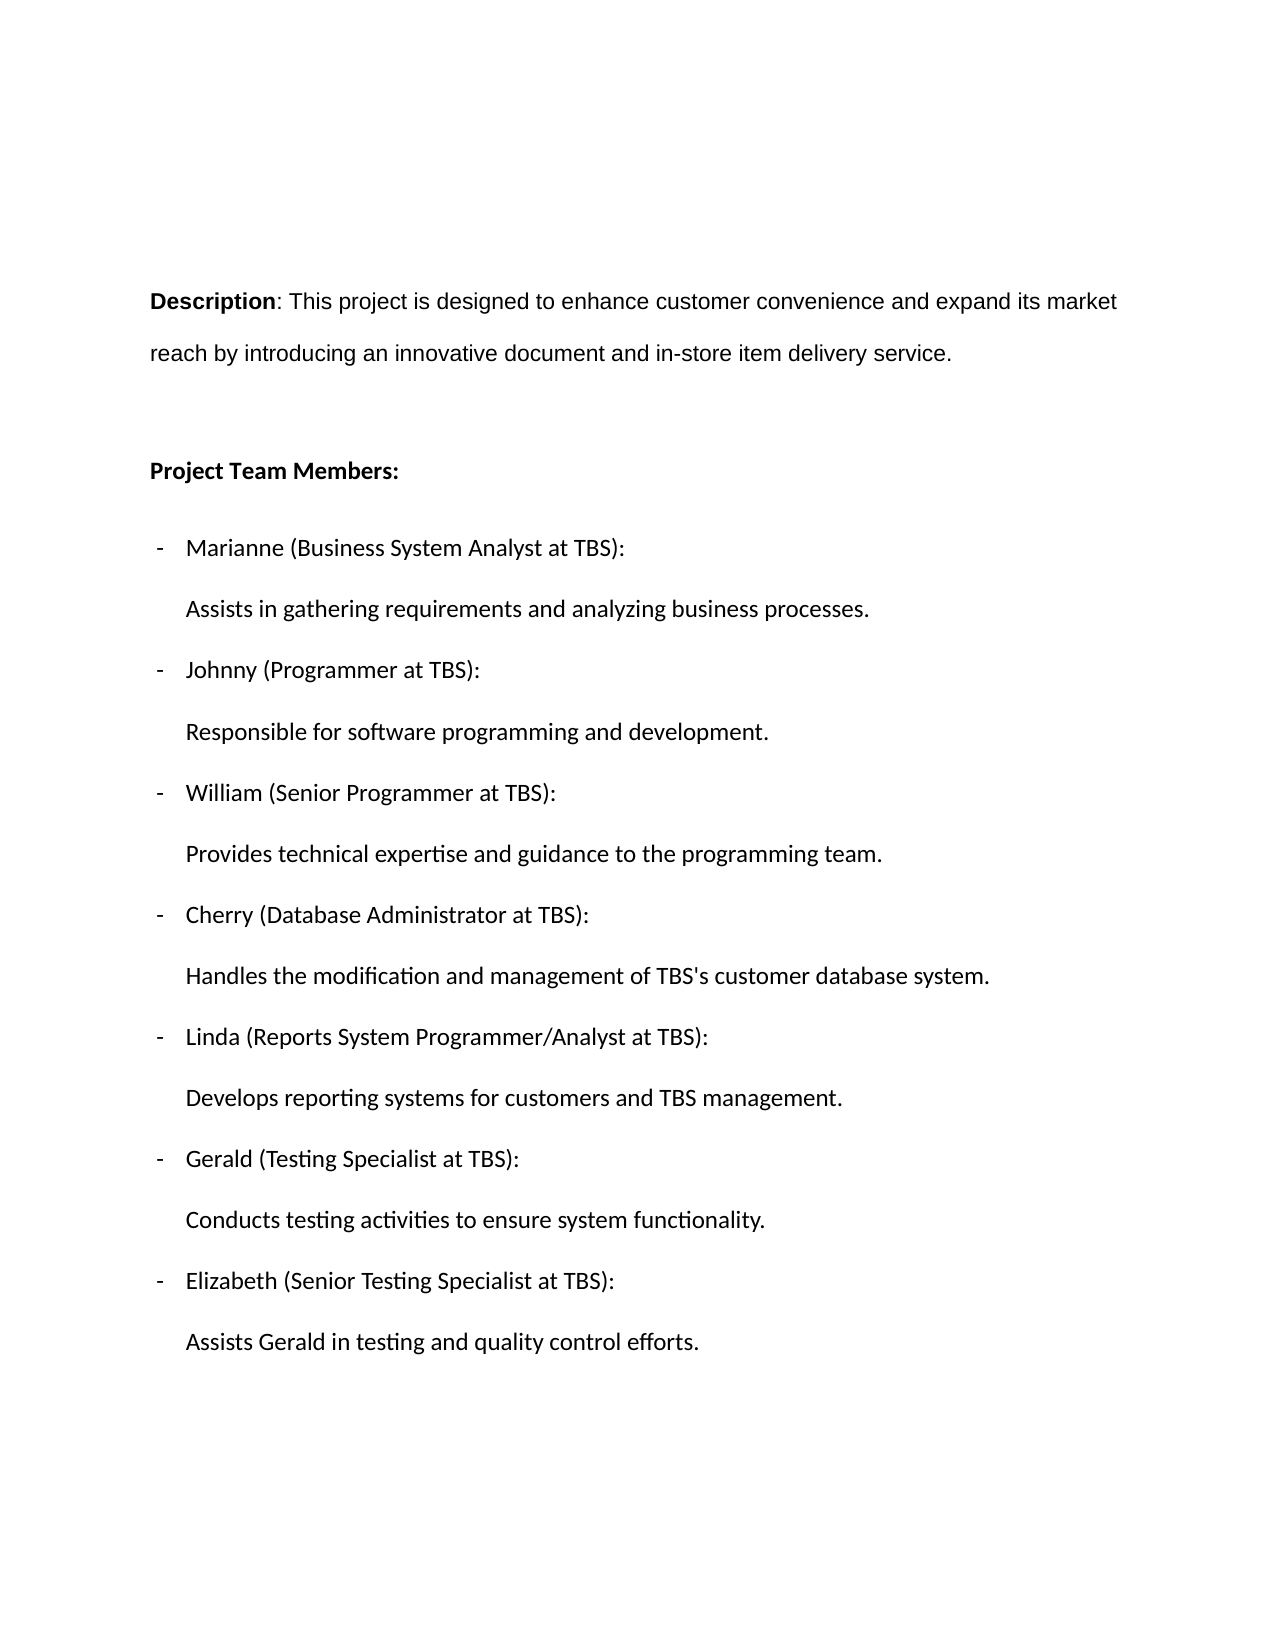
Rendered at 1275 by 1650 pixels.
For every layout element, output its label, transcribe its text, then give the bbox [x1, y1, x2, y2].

list Elizabeth (Senior Testing Specialist at TBS): Assists Gerald in testing and quality control efforts. [156, 1265, 1125, 1357]
list Marianne (Business System Analyst at TBS): Assists in gathering requirements and analyzing business processes. [156, 533, 1125, 624]
list Cherry (Database Administrator at TBS): Handles the modification and management of TBS's customer database system. [156, 899, 1125, 990]
text Project Team Members: [150, 455, 1125, 485]
text Description: This project is designed to enhance customer convenience and expand its market reach by introducing an innovative document and in-store item delivery service. [150, 288, 1125, 367]
list Gerald (Testing Specialist at TBS): Conducts testing activities to ensure system functionality. [156, 1143, 1125, 1234]
list William (Senior Programmer at TBS): Provides technical expertise and guidance to the programming team. [156, 777, 1125, 868]
list Johnny (Programmer at TBS): Responsible for software programming and development. [156, 655, 1125, 746]
list Linda (Reports System Programmer/Analyst at TBS): Develops reporting systems for customers and TBS management. [156, 1021, 1125, 1112]
